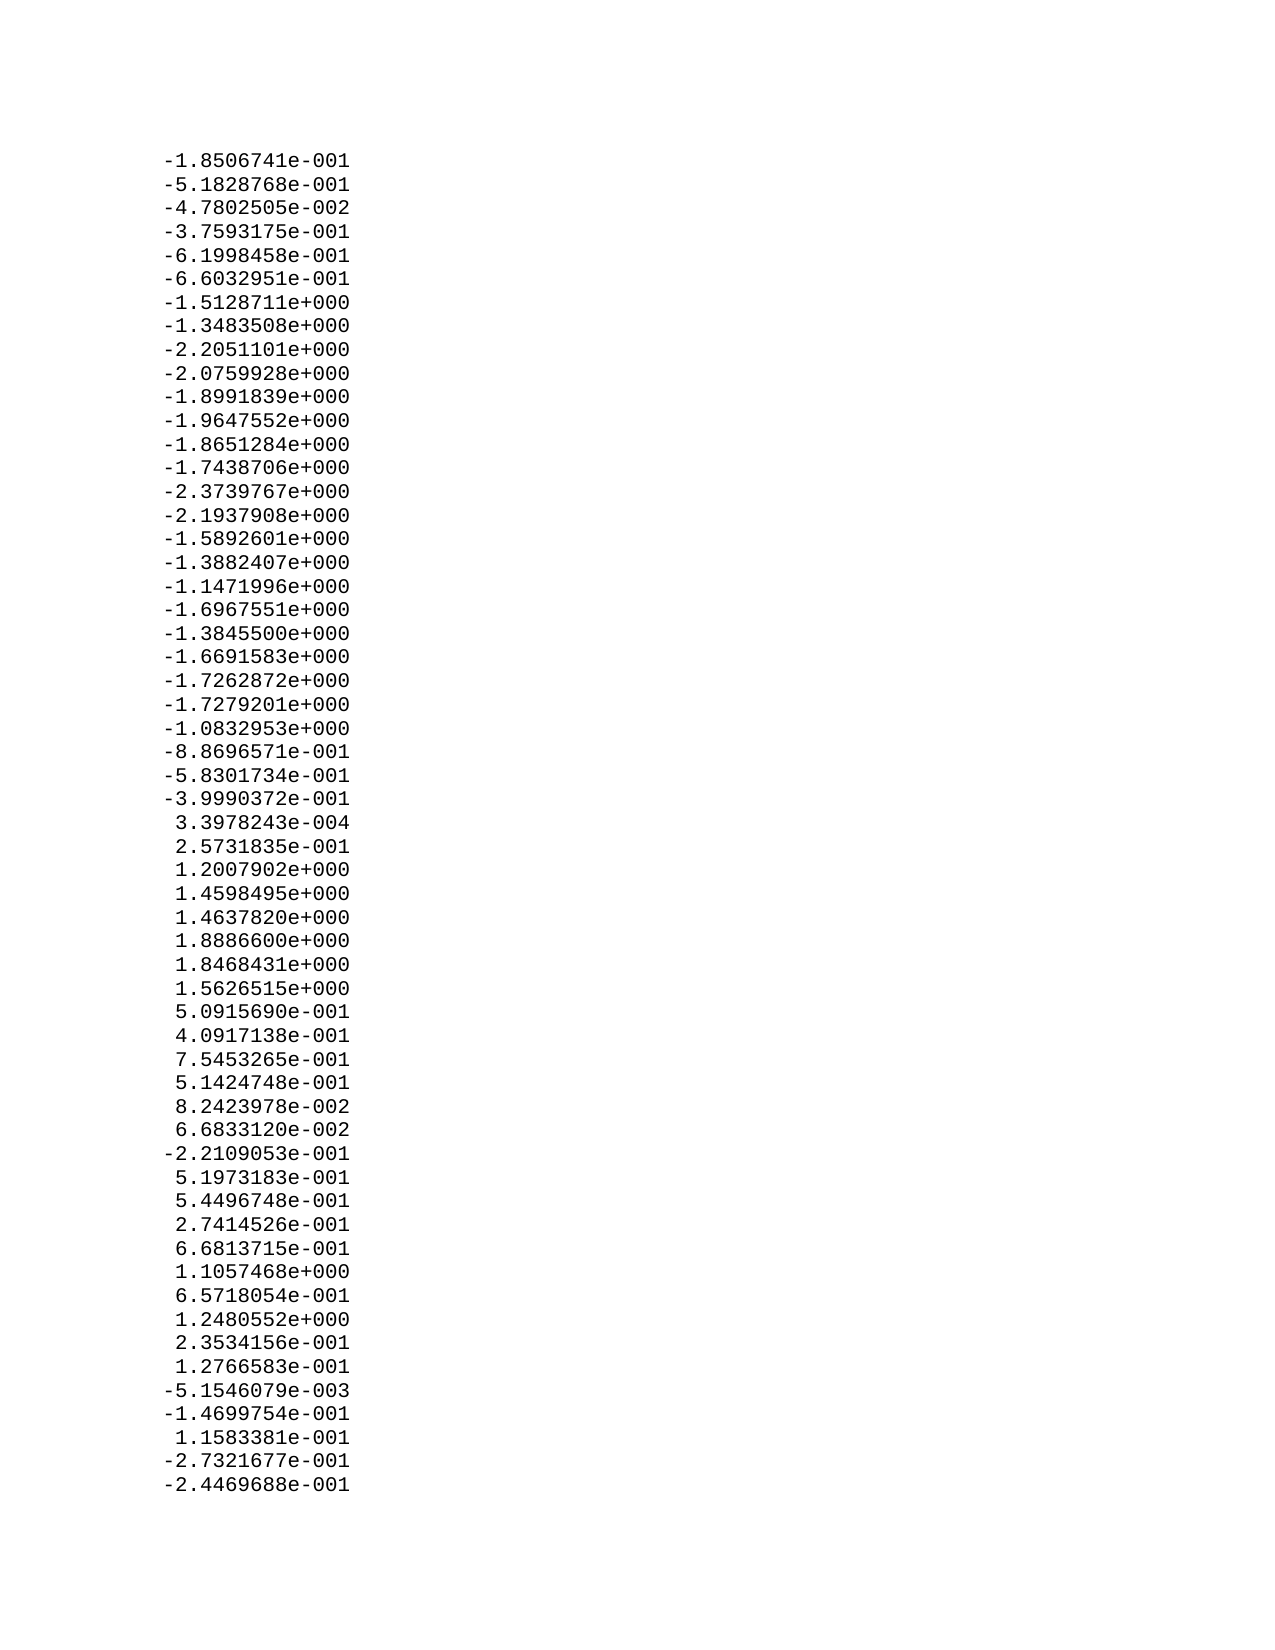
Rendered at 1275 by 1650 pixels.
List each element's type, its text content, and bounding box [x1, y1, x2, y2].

text 5.0915690e-001 [150, 1001, 1125, 1025]
text -1.6691583e+000 [150, 647, 1125, 670]
text 1.2480552e+000 [150, 1309, 1125, 1332]
text -1.3882407e+000 [150, 552, 1125, 576]
text 1.1583381e-001 [150, 1427, 1125, 1451]
text 1.4598495e+000 [150, 883, 1125, 907]
text 7.5453265e-001 [150, 1048, 1125, 1072]
text 1.1057468e+000 [150, 1261, 1125, 1285]
text -1.0832953e+000 [150, 717, 1125, 741]
text -1.3845500e+000 [150, 623, 1125, 647]
text -2.4469688e-001 [150, 1474, 1125, 1498]
text 1.2007902e+000 [150, 859, 1125, 883]
text -8.8696571e-001 [150, 741, 1125, 765]
text -5.1546079e-003 [150, 1379, 1125, 1403]
text 5.1424748e-001 [150, 1072, 1125, 1096]
text -1.1471996e+000 [150, 576, 1125, 599]
text 5.4496748e-001 [150, 1190, 1125, 1214]
text -6.6032951e-001 [150, 268, 1125, 292]
text -1.3483508e+000 [150, 316, 1125, 339]
text -2.3739767e+000 [150, 481, 1125, 505]
text -2.1937908e+000 [150, 505, 1125, 528]
text 1.8468431e+000 [150, 954, 1125, 978]
text -1.5892601e+000 [150, 528, 1125, 552]
text -1.7262872e+000 [150, 670, 1125, 694]
text 1.4637820e+000 [150, 907, 1125, 930]
text 2.5731835e-001 [150, 836, 1125, 859]
text 4.0917138e-001 [150, 1025, 1125, 1048]
text -1.5128711e+000 [150, 292, 1125, 316]
text -1.8991839e+000 [150, 386, 1125, 410]
text 5.1973183e-001 [150, 1167, 1125, 1190]
text -1.8506741e-001 [150, 150, 1125, 174]
text 6.6833120e-002 [150, 1119, 1125, 1143]
text 2.7414526e-001 [150, 1214, 1125, 1238]
text -1.7279201e+000 [150, 694, 1125, 717]
text 3.3978243e-004 [150, 812, 1125, 836]
text 6.5718054e-001 [150, 1285, 1125, 1309]
text -1.7438706e+000 [150, 457, 1125, 481]
text -3.9990372e-001 [150, 788, 1125, 812]
text -1.6967551e+000 [150, 599, 1125, 623]
text 2.3534156e-001 [150, 1332, 1125, 1356]
text -2.2051101e+000 [150, 339, 1125, 363]
text -1.9647552e+000 [150, 410, 1125, 434]
text 1.5626515e+000 [150, 978, 1125, 1001]
text -3.7593175e-001 [150, 221, 1125, 244]
text 6.6813715e-001 [150, 1238, 1125, 1261]
text 1.2766583e-001 [150, 1356, 1125, 1379]
text -2.2109053e-001 [150, 1143, 1125, 1167]
text 1.8886600e+000 [150, 930, 1125, 954]
text -2.0759928e+000 [150, 363, 1125, 386]
text -5.8301734e-001 [150, 765, 1125, 788]
text -5.1828768e-001 [150, 174, 1125, 197]
text -6.1998458e-001 [150, 244, 1125, 268]
text 8.2423978e-002 [150, 1096, 1125, 1119]
text -2.7321677e-001 [150, 1451, 1125, 1474]
text -4.7802505e-002 [150, 197, 1125, 221]
text -1.4699754e-001 [150, 1403, 1125, 1427]
text -1.8651284e+000 [150, 434, 1125, 457]
